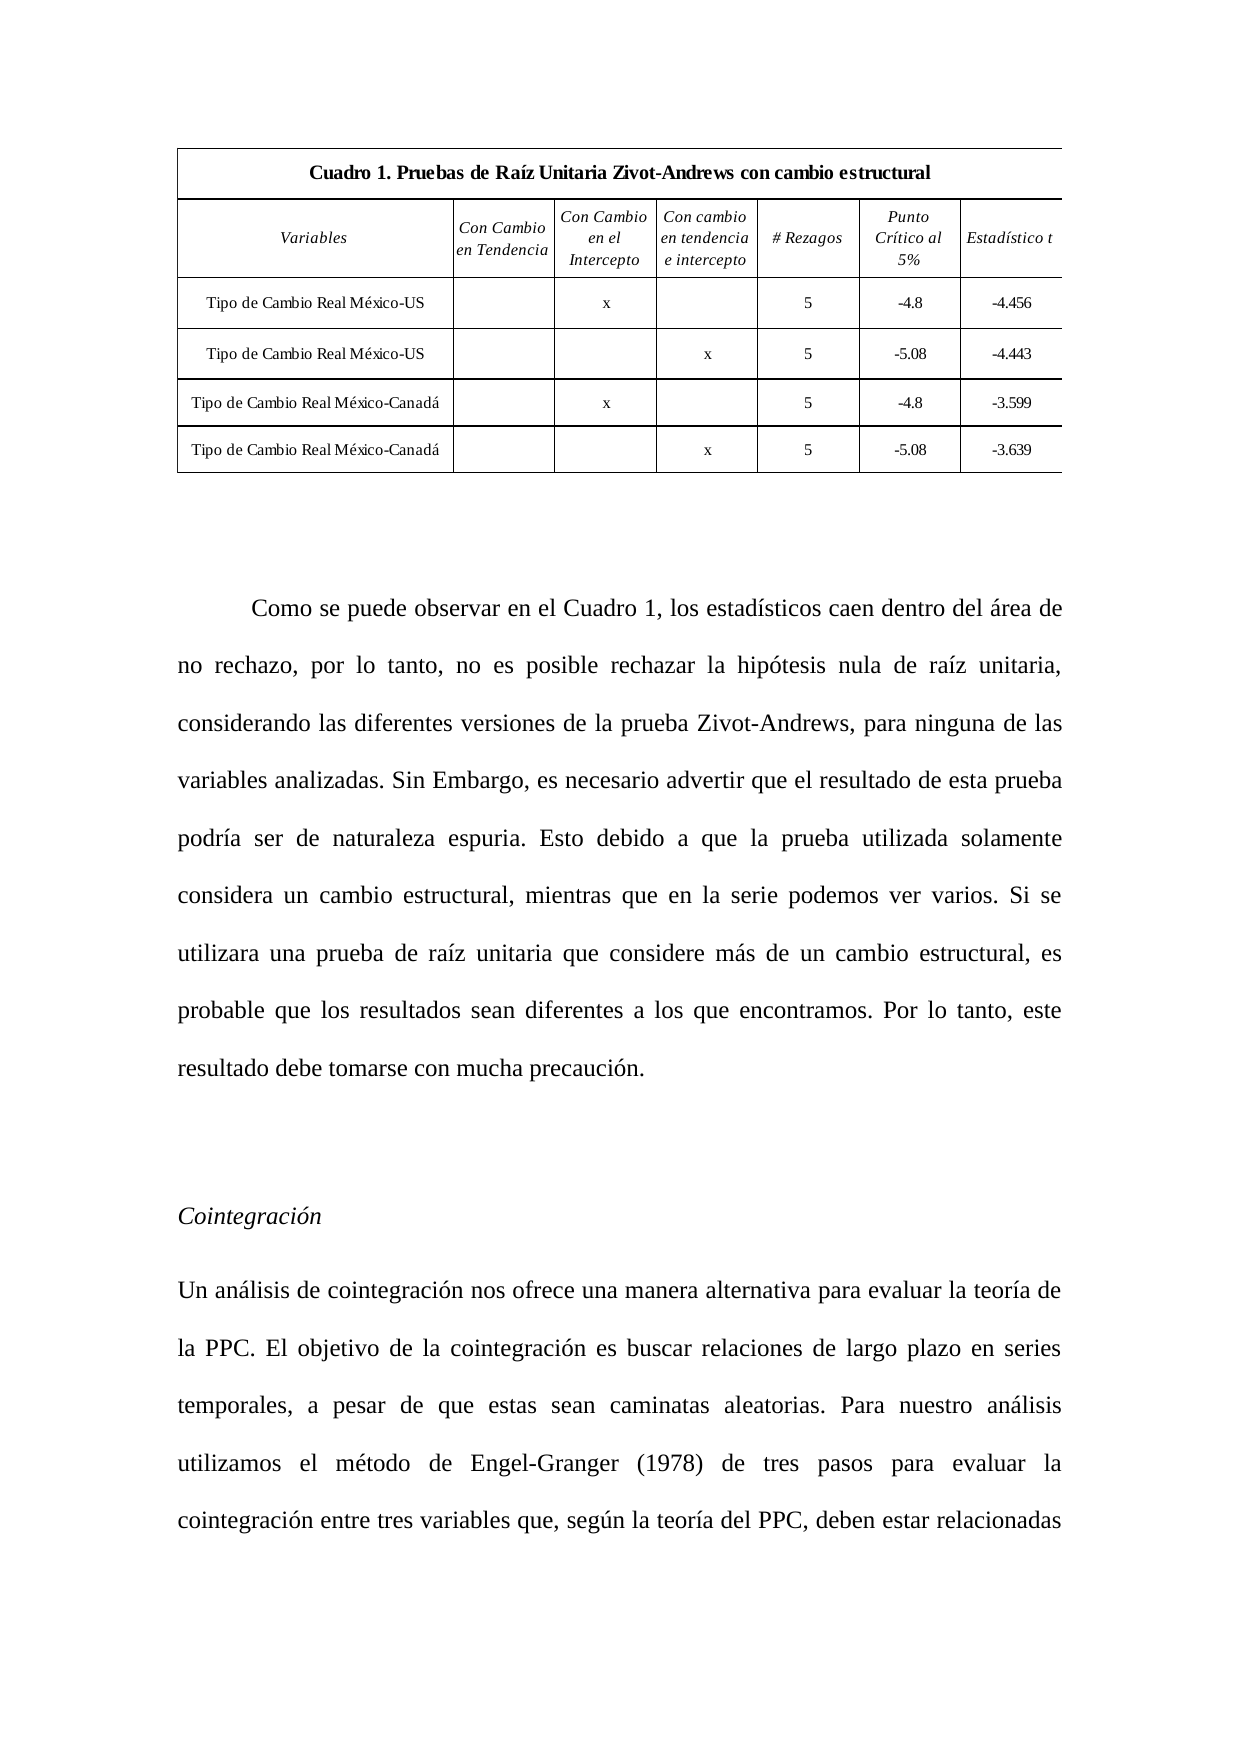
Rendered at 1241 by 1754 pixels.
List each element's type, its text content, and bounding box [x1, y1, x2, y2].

text Como se puede observar en el Cuadro 1, los estadísticos caen dentro del área de no rechazo, por lo tanto, no es posible rechazar la hipótesis nula de raíz unitaria, considerando las diferentes versiones de la prueba Zivot-Andrews, para ninguna de las variables analizadas. Sin Embargo, es necesario advertir que el resultado de esta prueba podría ser de naturaleza espuria. Esto debido a que la prueba utilizada solamente considera un cambio estructural, mientras que en la serie podemos ver varios. Si se utilizara una prueba de raíz unitaria que considere más de un cambio estructural, es probable que los resultados sean diferentes a los que encontramos. Por lo tanto, este resultado debe tomarse con mucha precaución. [177, 593, 1063, 1081]
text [177, 1275, 1063, 1534]
text Cointegración [177, 1201, 1063, 1230]
